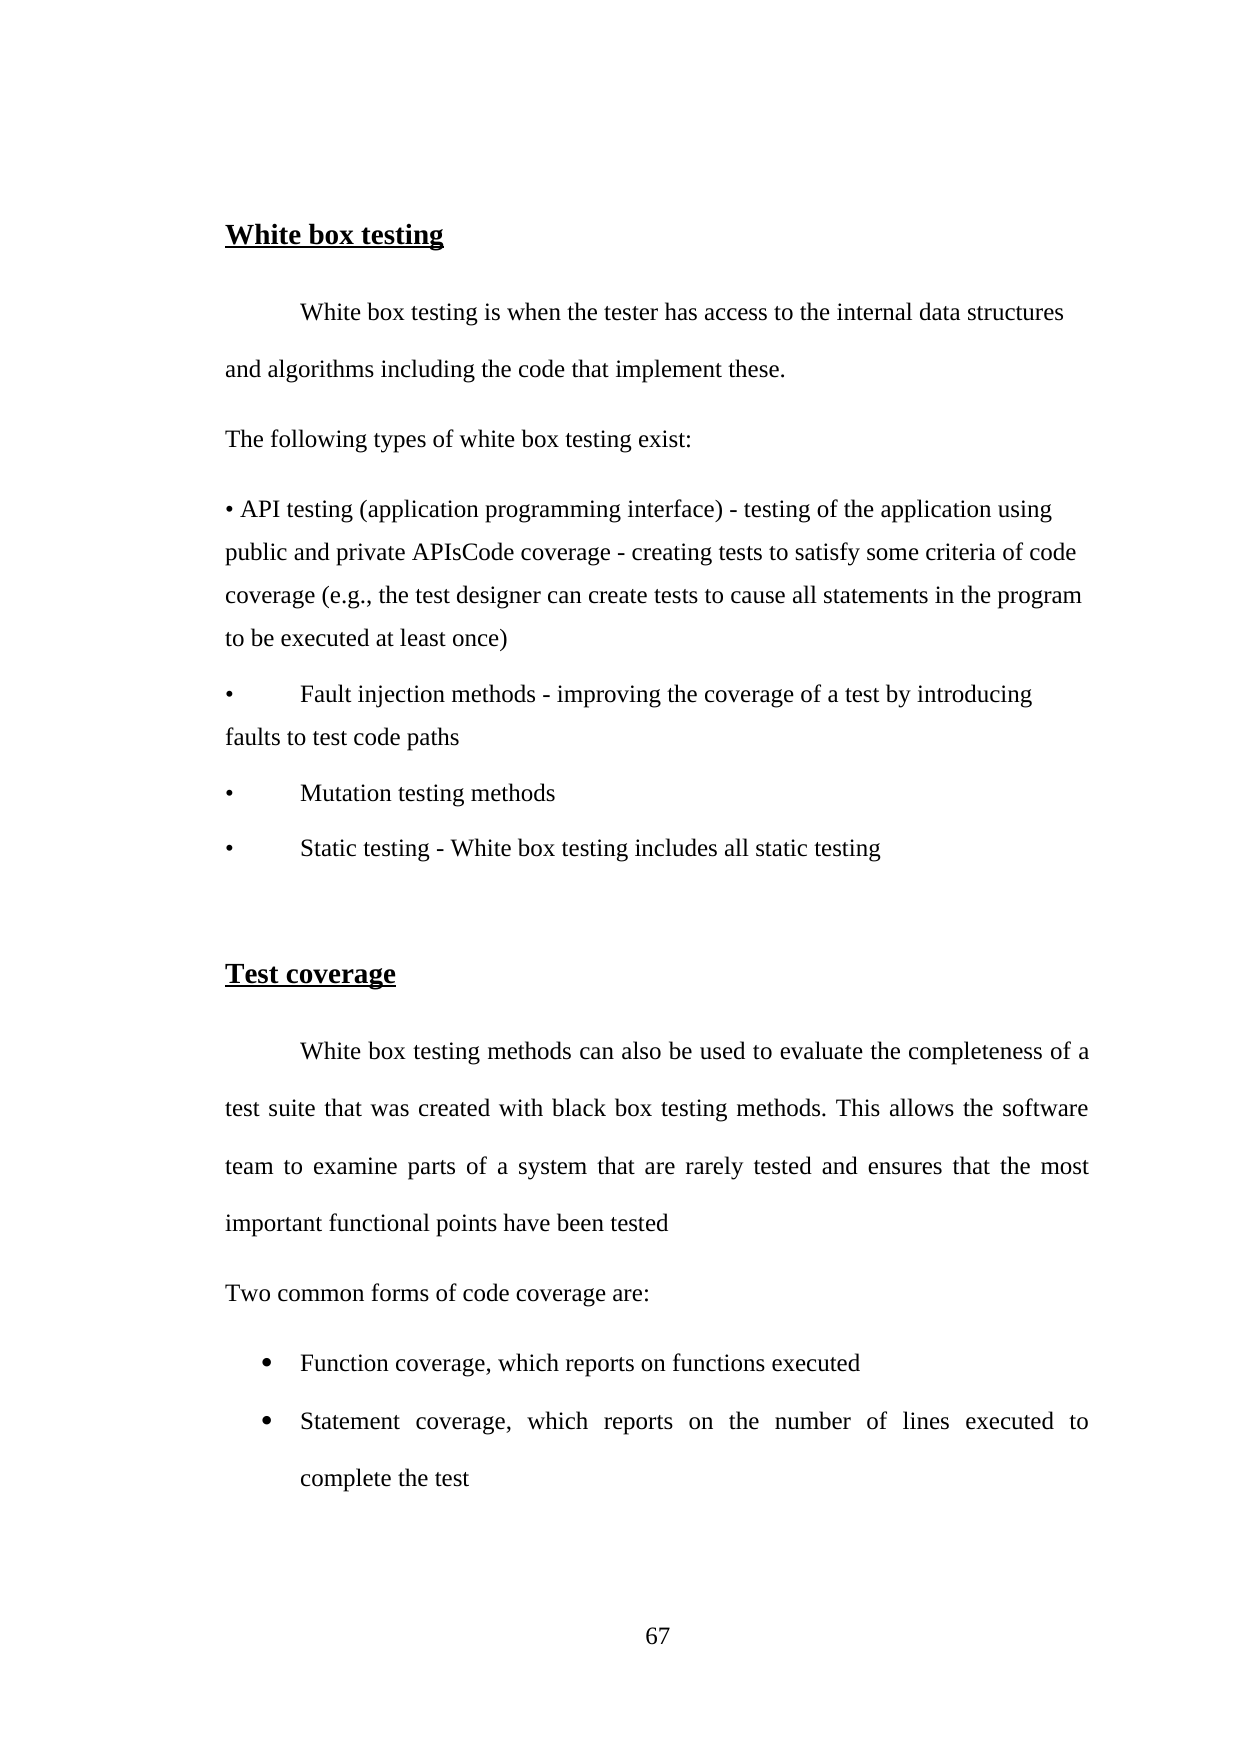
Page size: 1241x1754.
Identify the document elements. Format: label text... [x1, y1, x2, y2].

text • Fault injection methods - improving the coverage of a test by introducing faults to test code paths [225, 679, 1090, 751]
text White box testing methods can also be used to evaluate the completeness of a test suite that was created with black box testing methods. This allows the software team to examine parts of a system that are rarely tested and ensures that the most important functional points have been tested [225, 1036, 1090, 1237]
text • Mutation testing methods [225, 778, 1090, 807]
text Two common forms of code coverage are: [225, 1278, 1090, 1307]
text • Static testing - White box testing includes all static testing [225, 833, 1090, 862]
list Statement coverage, which reports on the number of lines executed to complete the test [262, 1406, 1090, 1492]
text White box testing [225, 217, 1090, 251]
text The following types of white box testing exist: [225, 424, 1090, 453]
list Function coverage, which reports on functions executed [262, 1348, 1090, 1377]
text White box testing is when the tester has access to the internal data structures and algorithms including the code that implement these. [225, 297, 1090, 383]
text • API testing (application programming interface) - testing of the application using public and private APIsCode coverage - creating tests to satisfy some criteria of code coverage (e.g., the test designer can create tests to cause all statements in the program to be executed at least once) [225, 494, 1090, 652]
text Test coverage [225, 956, 1090, 990]
